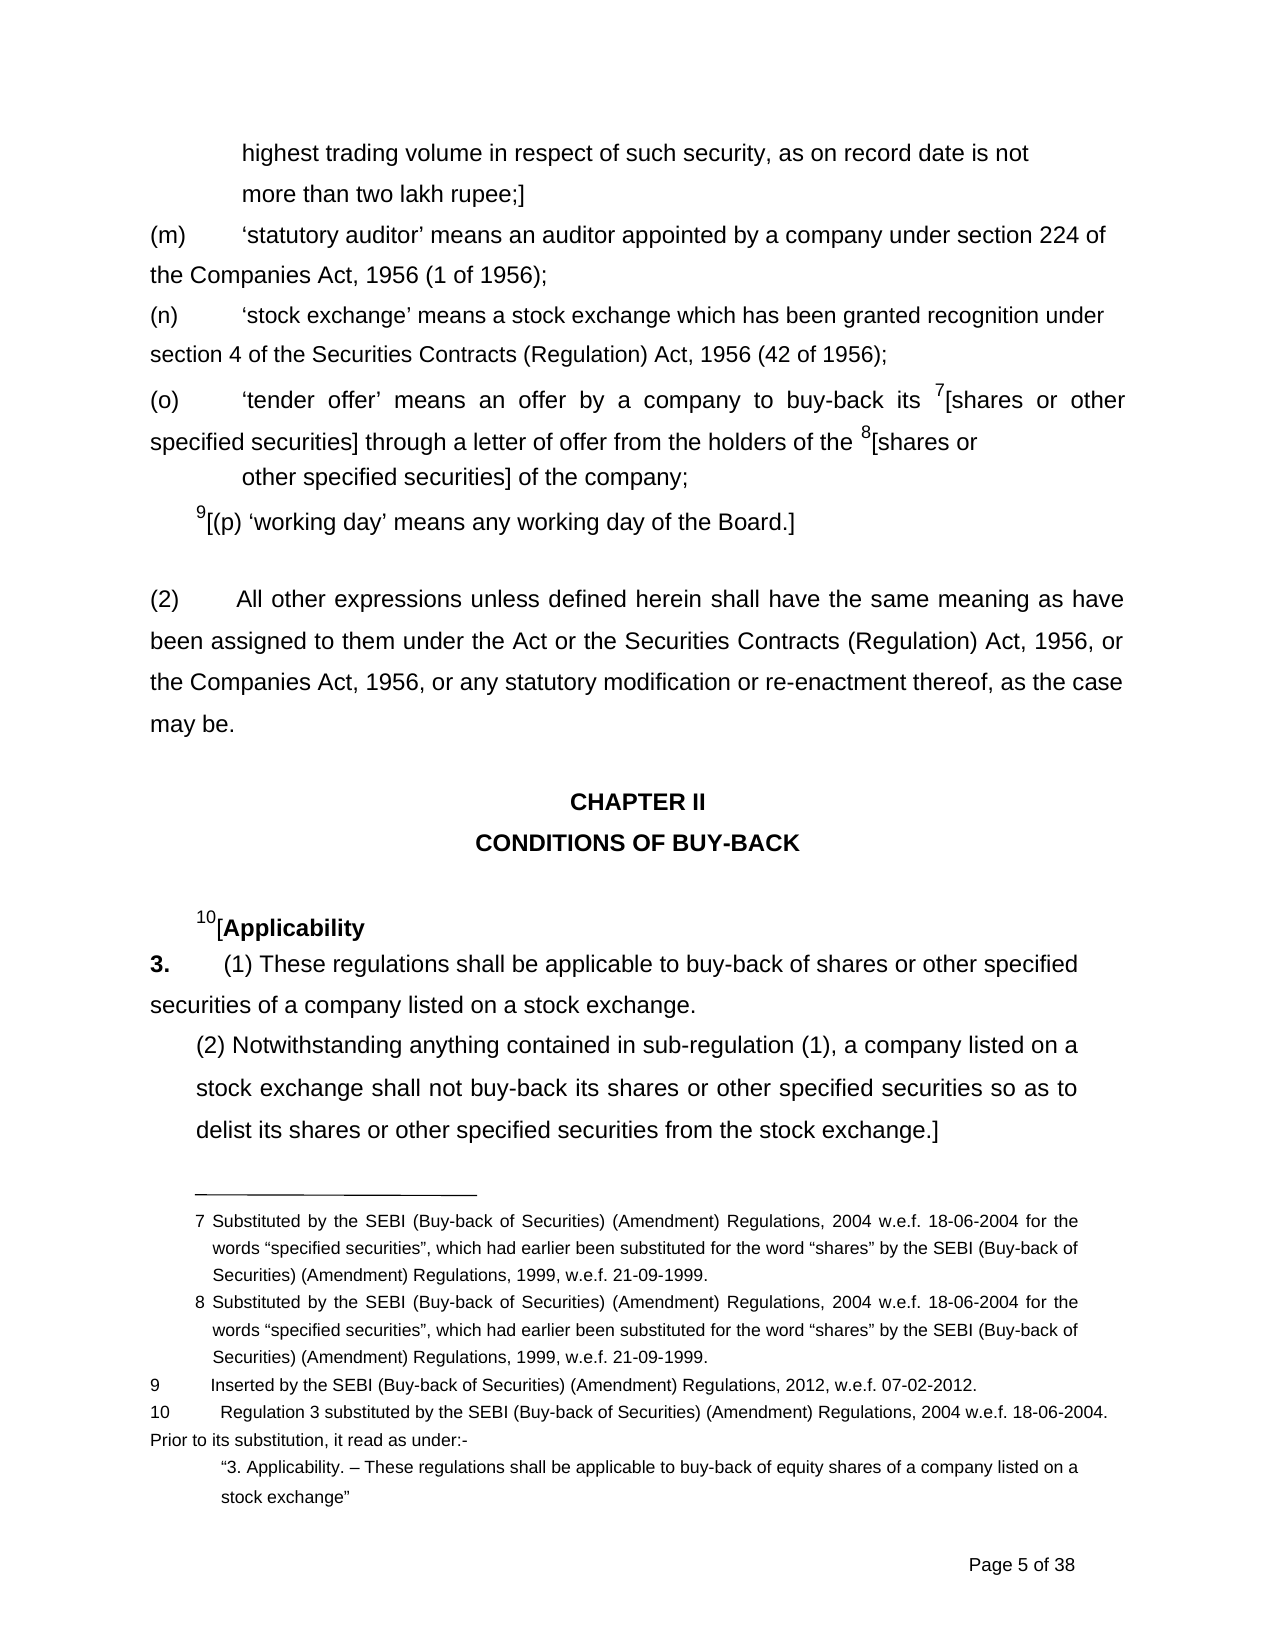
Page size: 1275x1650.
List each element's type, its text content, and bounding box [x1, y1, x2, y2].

list ‘stock exchange’ means a stock exchange which has been granted recognition under section 4 of the Securities Contracts (Regulation) Act, 1956 (42 of 1956); [150, 302, 1125, 367]
text other specified securities] of the company; [242, 463, 1125, 491]
text Page 5 of 38 [969, 1554, 1125, 1575]
text highest trading volume in respect of such security, as on record date is not more than two lakh rupee;] [242, 139, 1079, 207]
list Inserted by the SEBI (Buy-back of Securities) (Amendment) Regulations, 2012, w.e.f. 07-02-2012. [150, 1374, 1125, 1395]
list ‘tender offer’ means an offer by a company to buy-back its 7[shares or other specified securities] through a letter of offer from the holders of the 8[shares or [150, 379, 1125, 457]
list All other expressions unless defined herein shall have the same meaning as have been assigned to them under the Act or the Securities Contracts (Regulation) Act, 1956, or the Companies Act, 1956, or any statutory modification or re-enactment thereof, as the case may be. [150, 585, 1125, 737]
text (2) Notwithstanding anything contained in sub-regulation (1), a company listed on a stock exchange shall not buy-back its shares or other specified securities so as to delist its shares or other specified securities from the stock exchange.] [196, 1031, 1079, 1143]
text CHAPTER II [150, 788, 1125, 816]
list (1) These regulations shall be applicable to buy-back of shares or other specified securities of a company listed on a stock exchange. [150, 950, 1125, 1018]
text 9[(p) ‘working day’ means any working day of the Board.] [196, 501, 1125, 537]
list Regulation 3 substituted by the SEBI (Buy-back of Securities) (Amendment) Regulations, 2004 w.e.f. 18-06-2004. Prior to its substitution, it read as under:- [150, 1402, 1125, 1450]
text 8 Substituted by the SEBI (Buy-back of Securities) (Amendment) Regulations, 2004 w.e.f. 18-06-2004 for the words “specified securities”, which had earlier been substituted for the word “shares” by the SEBI (Buy-back of Securities) (Amendment) Regulations, 1999, w.e.f. 21-09-1999. [195, 1292, 1079, 1367]
text 7 Substituted by the SEBI (Buy-back of Securities) (Amendment) Regulations, 2004 w.e.f. 18-06-2004 for the words “specified securities”, which had earlier been substituted for the word “shares” by the SEBI (Buy-back of Securities) (Amendment) Regulations, 1999, w.e.f. 21-09-1999. [195, 1210, 1079, 1285]
text 10[Applicability [196, 907, 1125, 943]
text “3. Applicability. – These regulations shall be applicable to buy-back of equity shares of a company listed on a stock exchange” [221, 1457, 1079, 1507]
text CONDITIONS OF BUY-BACK [150, 829, 1125, 856]
list ‘statutory auditor’ means an auditor appointed by a company under section 224 of the Companies Act, 1956 (1 of 1956); [150, 221, 1125, 289]
